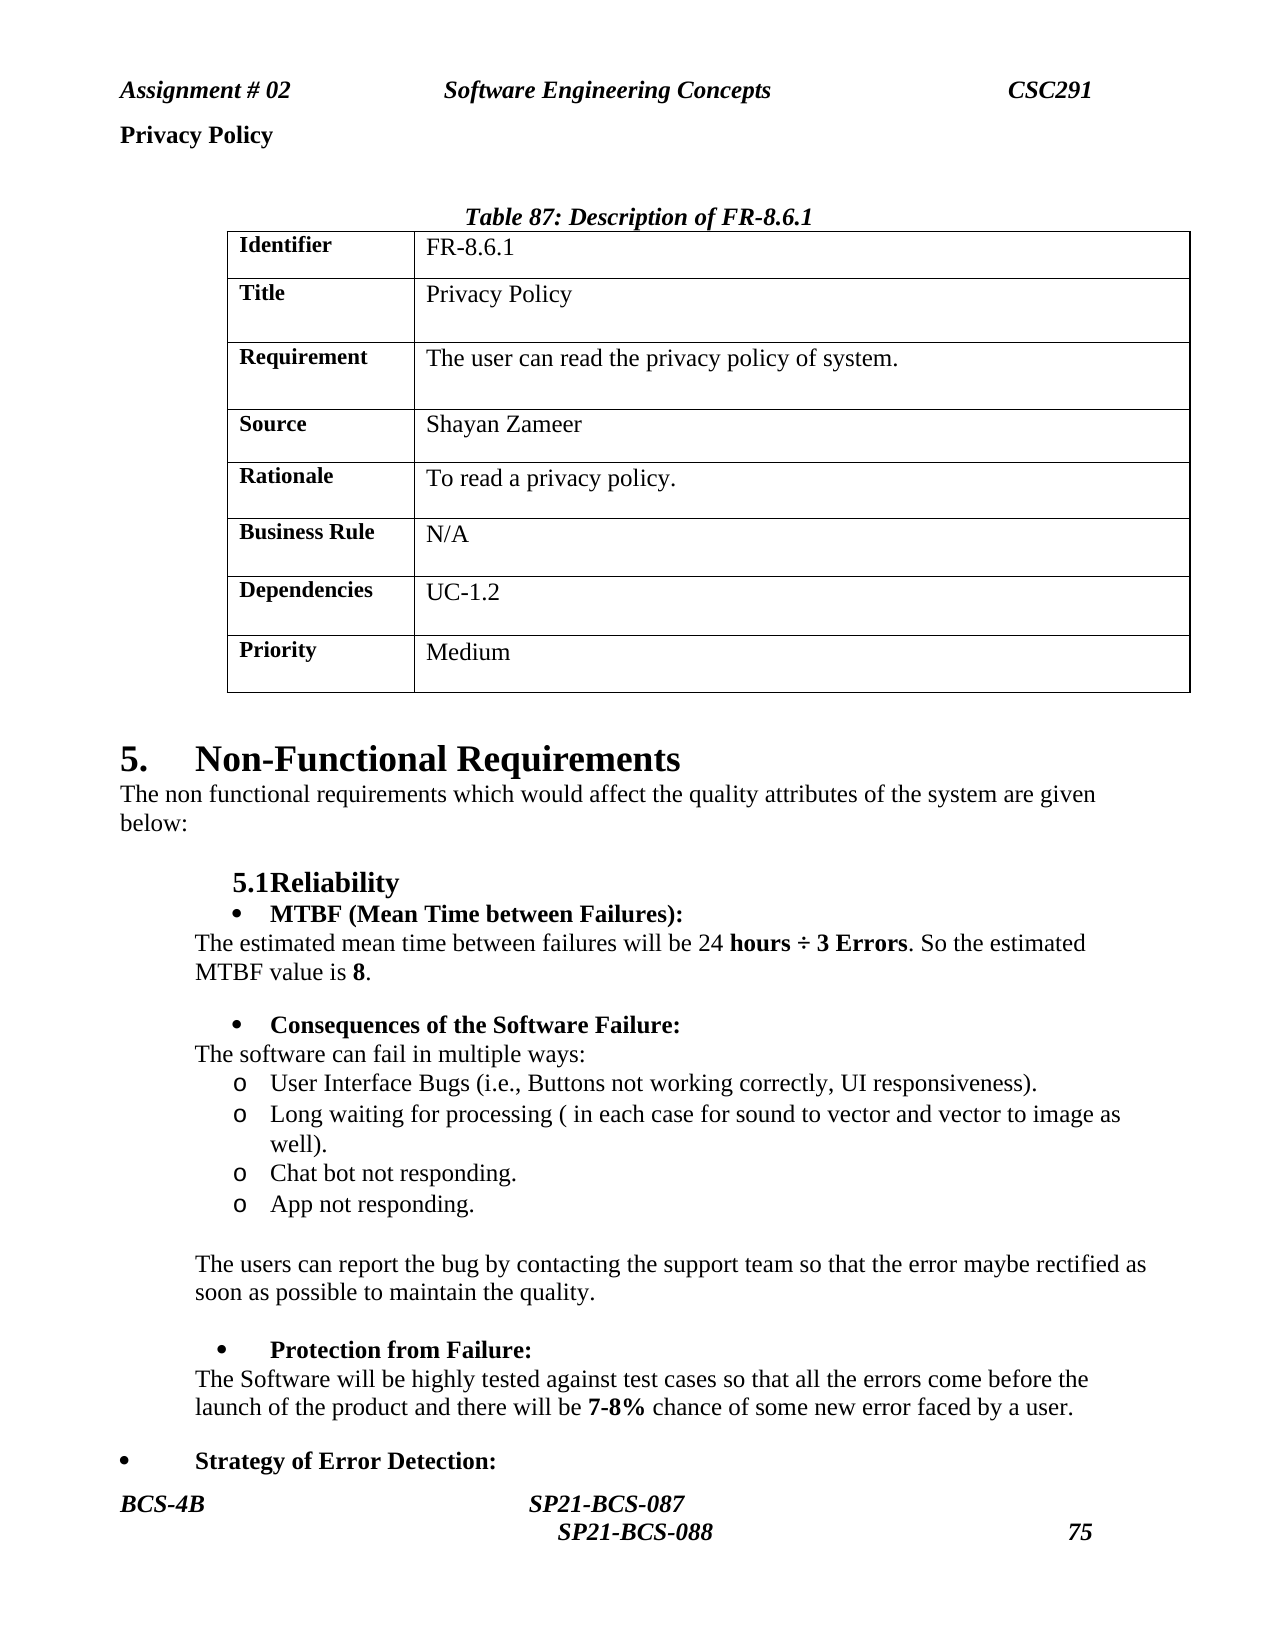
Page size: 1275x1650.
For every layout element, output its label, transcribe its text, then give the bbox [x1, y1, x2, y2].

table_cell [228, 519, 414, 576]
text Table 87: Description of FR-8.6.1 [124, 202, 1155, 230]
subtitle Reliability [232, 866, 1155, 899]
list Consequences of the Software Failure: [232, 1010, 1155, 1039]
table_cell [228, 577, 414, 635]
text The non functional requirements which would affect the quality attributes of the system are given below: [120, 779, 1155, 837]
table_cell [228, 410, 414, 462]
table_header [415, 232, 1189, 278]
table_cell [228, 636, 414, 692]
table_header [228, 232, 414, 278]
subtitle Privacy Policy [120, 120, 1155, 149]
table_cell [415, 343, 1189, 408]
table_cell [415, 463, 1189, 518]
list Strategy of Error Detection: [120, 1446, 1155, 1475]
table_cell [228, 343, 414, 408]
text The users can report the bug by contacting the support team so that the error maybe rectified as soon as possible to maintain the quality. [195, 1249, 1155, 1306]
list Chat bot not responding. [232, 1158, 1155, 1189]
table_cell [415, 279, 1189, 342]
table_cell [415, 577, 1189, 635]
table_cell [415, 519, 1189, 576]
text The Software will be highly tested against test cases so that all the errors come before the launch of the product and there will be 7-8% chance of some new error faced by a user. [195, 1364, 1155, 1421]
list Long waiting for processing ( in each case for sound to vector and vector to image as well). [232, 1099, 1155, 1158]
list MTBF (Mean Time between Failures): [232, 899, 1155, 928]
list Protection from Failure: [217, 1335, 1155, 1364]
list The estimated mean time between failures will be 24 hours ÷ 3 Errors. So the estimated MTBF value is 8. [194, 928, 1155, 985]
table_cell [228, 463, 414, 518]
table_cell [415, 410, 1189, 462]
subtitle Non-Functional Requirements [120, 736, 1155, 779]
list The software can fail in multiple ways: [194, 1039, 1155, 1068]
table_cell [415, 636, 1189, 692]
list User Interface Bugs (i.e., Buttons not working correctly, UI responsiveness). [232, 1068, 1155, 1099]
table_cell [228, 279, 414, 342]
list App not responding. [232, 1189, 1155, 1220]
